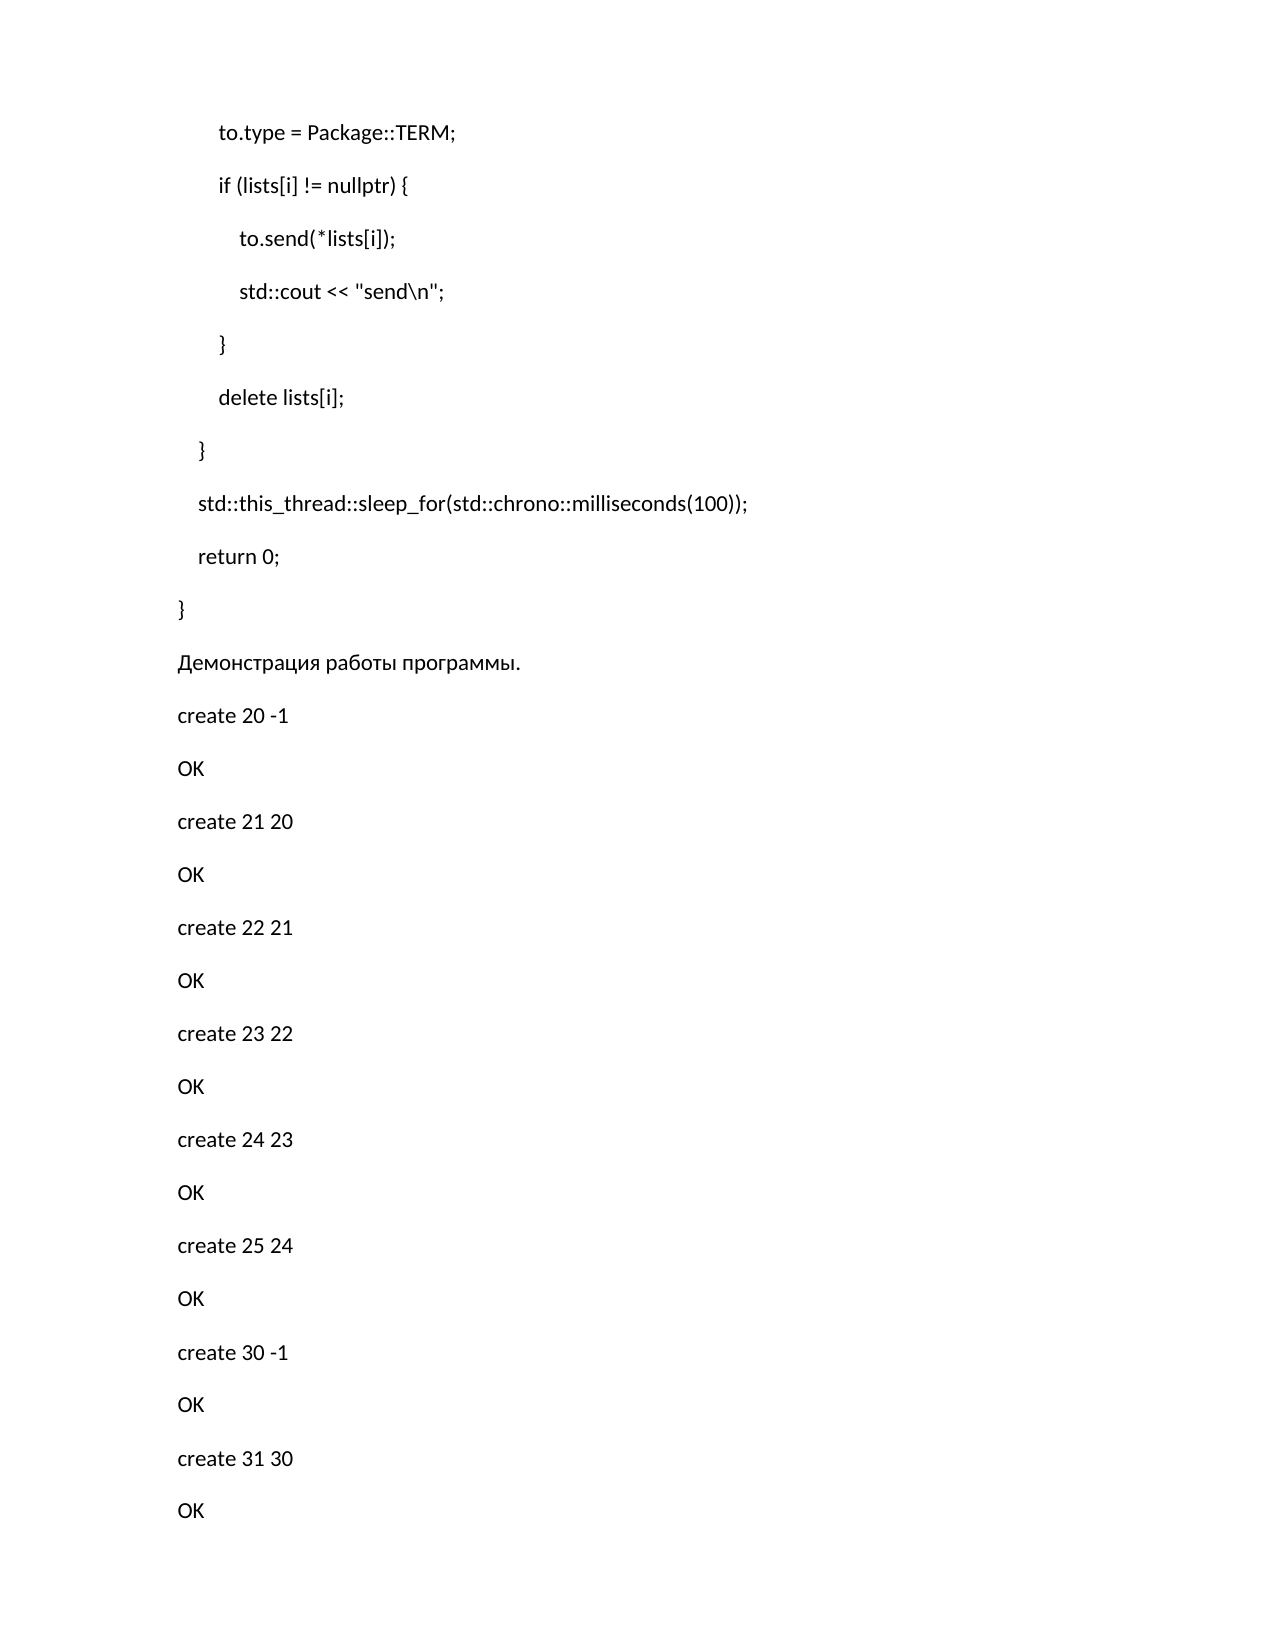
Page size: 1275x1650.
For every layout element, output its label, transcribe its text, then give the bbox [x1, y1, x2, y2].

text } [177, 595, 1186, 623]
text OK [177, 966, 1186, 994]
text if (lists[i] != nullptr) { [177, 171, 1186, 199]
text return 0; [177, 542, 1186, 570]
text OK [177, 754, 1186, 782]
text to.send(*lists[i]); [177, 224, 1186, 252]
text create 22 21 [177, 913, 1186, 941]
text create 30 -1 [177, 1338, 1186, 1366]
text std::cout << "send\n"; [177, 277, 1186, 305]
text create 24 23 [177, 1126, 1186, 1153]
text OK [177, 1178, 1186, 1207]
text create 31 30 [177, 1444, 1186, 1472]
text Демонстрация работы программы. [177, 648, 1186, 676]
text create 21 20 [177, 807, 1186, 835]
text OK [177, 1284, 1186, 1313]
text } [177, 436, 1186, 464]
text std::this_thread::sleep_for(std::chrono::milliseconds(100)); [177, 489, 1186, 517]
text OK [177, 1072, 1186, 1101]
text create 23 22 [177, 1019, 1186, 1047]
text OK [177, 1391, 1186, 1419]
text to.type = Package::TERM; [177, 118, 1186, 146]
text OK [177, 860, 1186, 888]
text create 20 -1 [177, 701, 1186, 729]
text delete lists[i]; [177, 383, 1186, 411]
text OK [177, 1497, 1186, 1525]
text create 25 24 [177, 1232, 1186, 1259]
text } [177, 330, 1186, 358]
